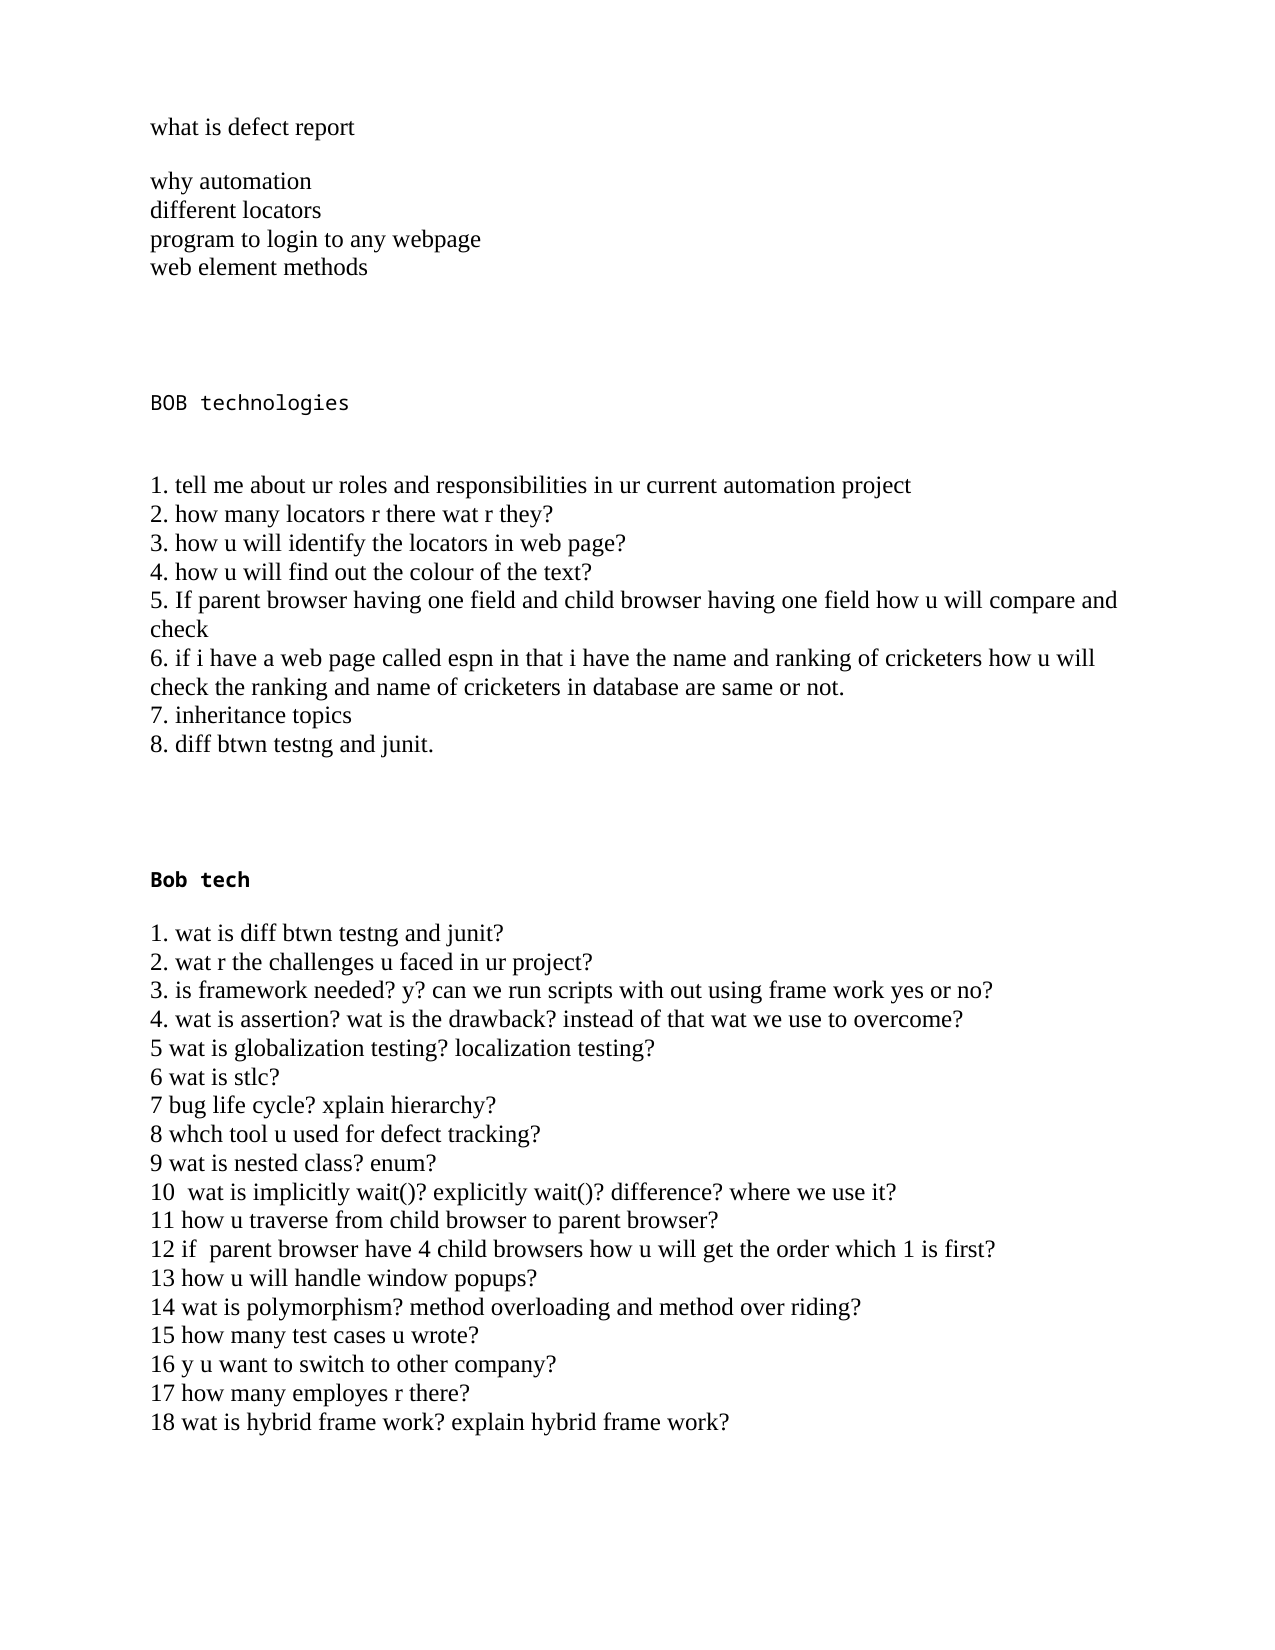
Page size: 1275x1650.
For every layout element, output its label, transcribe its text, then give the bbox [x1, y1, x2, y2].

text 16 y u want to switch to other company? [150, 1349, 1125, 1378]
text 2. how many locators r there wat r they? [150, 499, 1125, 528]
text program to login to any webpage [150, 224, 1125, 252]
text 9 wat is nested class? enum? [150, 1148, 1125, 1177]
text 6. if i have a web page called espn in that i have the name and ranking of cricketers how u will check the ranking and name of cricketers in database are same or not. [150, 643, 1125, 700]
text 8. diff btwn testng and junit. [150, 729, 1125, 758]
text 12 if parent browser have 4 child browsers how u will get the order which 1 is first? [150, 1234, 1125, 1263]
text 7. inheritance topics [150, 700, 1125, 729]
text 6 wat is stlc? [150, 1062, 1125, 1091]
text 4. how u will find out the colour of the text? [150, 557, 1125, 585]
text what is defect report [150, 112, 1125, 141]
text 1. tell me about ur roles and responsibilities in ur current automation project [150, 470, 1125, 499]
text 10 wat is implicitly wait()? explicitly wait()? difference? where we use it? [150, 1177, 1125, 1206]
text BOB technologies [150, 388, 1125, 417]
text 3. is framework needed? y? can we run scripts with out using frame work yes or no? [150, 976, 1125, 1004]
text 2. wat r the challenges u faced in ur project? [150, 947, 1125, 976]
text 11 how u traverse from child browser to parent browser? [150, 1206, 1125, 1234]
text 7 bug life cycle? xplain hierarchy? [150, 1091, 1125, 1119]
text 14 wat is polymorphism? method overloading and method over riding? [150, 1292, 1125, 1321]
text 17 how many employes r there? [150, 1378, 1125, 1407]
text why automation [150, 166, 1125, 195]
text 5. If parent browser having one field and child browser having one field how u will compare and check [150, 585, 1125, 643]
text 18 wat is hybrid frame work? explain hybrid frame work? [150, 1407, 1125, 1436]
text different locators [150, 195, 1125, 224]
text 8 whch tool u used for defect tracking? [150, 1119, 1125, 1148]
text 3. how u will identify the locators in web page? [150, 528, 1125, 557]
text 5 wat is globalization testing? localization testing? [150, 1033, 1125, 1062]
text 1. wat is diff btwn testng and junit? [150, 918, 1125, 947]
text web element methods [150, 252, 1125, 281]
text Bob tech [150, 865, 1125, 893]
text 13 how u will handle window popups? [150, 1263, 1125, 1292]
text 4. wat is assertion? wat is the drawback? instead of that wat we use to overcome? [150, 1004, 1125, 1033]
text 15 how many test cases u wrote? [150, 1321, 1125, 1349]
